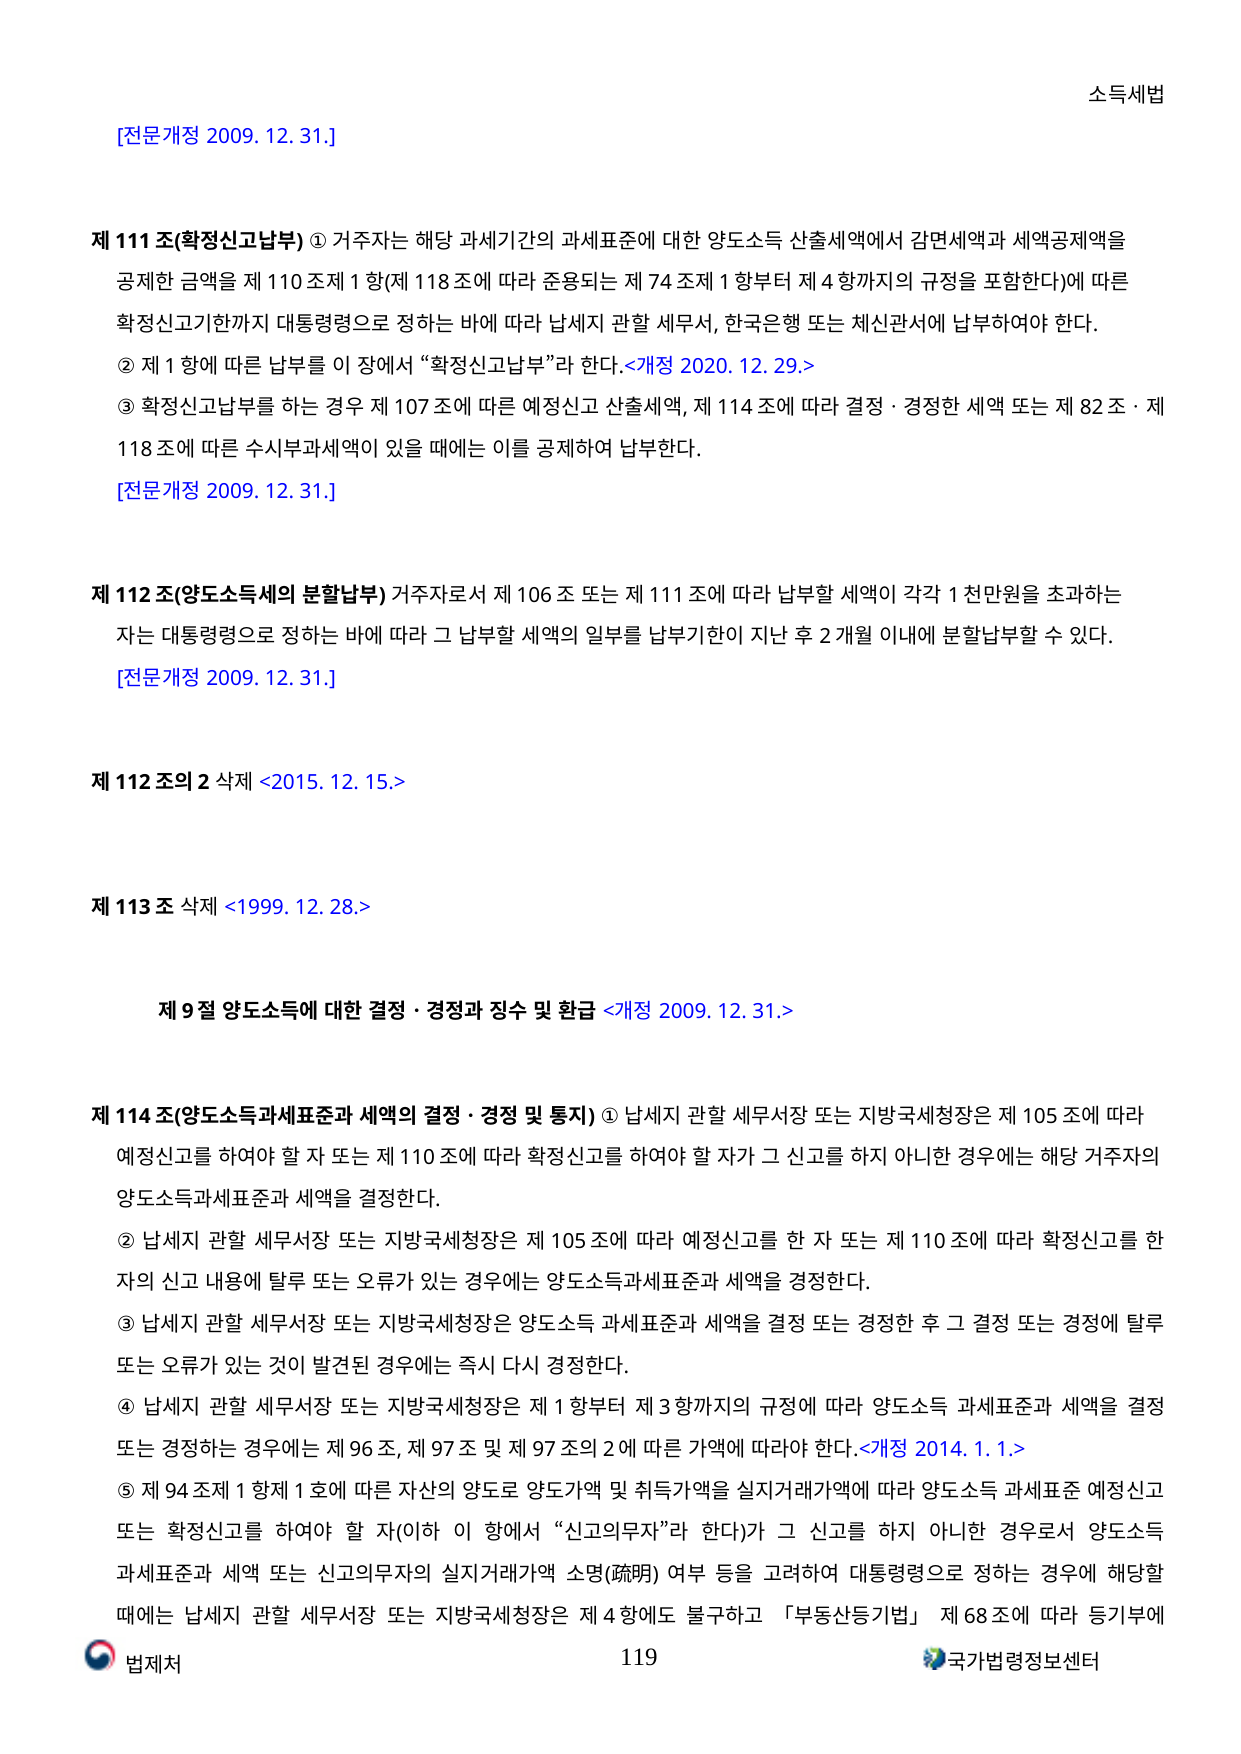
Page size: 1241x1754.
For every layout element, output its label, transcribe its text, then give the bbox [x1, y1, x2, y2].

text ④ 납세지 관할 세무서장 또는 지방국세청장은 제1항부터 제3항까지의 규정에 따라 양도소득 과세표준과 세액을 결정 또는 경정하는 경우에는 제96조, 제97조 및 제97조의2에 따른 가액에 따라야 한다.<개정 2014. 1. 1.> [117, 1379, 1165, 1462]
picture [75, 1637, 126, 1673]
text [전문개정 2009. 12. 31.] [117, 462, 1165, 504]
text 제111조(확정신고납부) ① 거주자는 해당 과세기간의 과세표준에 대한 양도소득 산출세액에서 감면세액과 세액공제액을 공제한 금액을 제110조제1항(제118조에 따라 준용되는 제74조제1항부터 제4항까지의 규정을 포함한다)에 따른 확정신고기한까지 대통령령으로 정하는 바에 따라 납세지 관할 세무서, 한국은행 또는 체신관서에 납부하여야 한다. [92, 212, 1165, 337]
text 제112조의2 삭제 <2015. 12. 15.> [92, 754, 1165, 796]
text [전문개정 2009. 12. 31.] [117, 650, 1165, 692]
text ② 제1항에 따른 납부를 이 장에서 “확정신고납부”라 한다.<개정 2020. 12. 29.> [117, 337, 1165, 379]
text 제113조 삭제 <1999. 12. 28.> [92, 879, 1165, 921]
text 제112조(양도소득세의 분할납부) 거주자로서 제106조 또는 제111조에 따라 납부할 세액이 각각 1천만원을 초과하는 자는 대통령령으로 정하는 바에 따라 그 납부할 세액의 일부를 납부기한이 지난 후 2개월 이내에 분할납부할 수 있다. [92, 567, 1165, 650]
picture [892, 1637, 948, 1670]
text ② 납세지 관할 세무서장 또는 지방국세청장은 제105조에 따라 예정신고를 한 자 또는 제110조에 따라 확정신고를 한 자의 신고 내용에 탈루 또는 오류가 있는 경우에는 양도소득과세표준과 세액을 경정한다. [117, 1212, 1165, 1296]
text 제114조(양도소득과세표준과 세액의 결정ㆍ경정 및 통지) ① 납세지 관할 세무서장 또는 지방국세청장은 제105조에 따라 예정신고를 하여야 할 자 또는 제110조에 따라 확정신고를 하여야 할 자가 그 신고를 하지 아니한 경우에는 해당 거주자의 양도소득과세표준과 세액을 결정한다. [92, 1087, 1165, 1212]
text 제9절 양도소득에 대한 결정ㆍ경정과 징수 및 환급 <개정 2009. 12. 31.> [158, 983, 1165, 1025]
text ③ 납세지 관할 세무서장 또는 지방국세청장은 양도소득 과세표준과 세액을 결정 또는 경정한 후 그 결정 또는 경정에 탈루 또는 오류가 있는 것이 발견된 경우에는 즉시 다시 경정한다. [117, 1296, 1165, 1379]
text ③ 확정신고납부를 하는 경우 제107조에 따른 예정신고 산출세액, 제114조에 따라 결정ㆍ경정한 세액 또는 제82조ㆍ제118조에 따른 수시부과세액이 있을 때에는 이를 공제하여 납부한다. [117, 379, 1165, 462]
text [전문개정 2009. 12. 31.] [117, 108, 1165, 150]
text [117, 1462, 1165, 1629]
